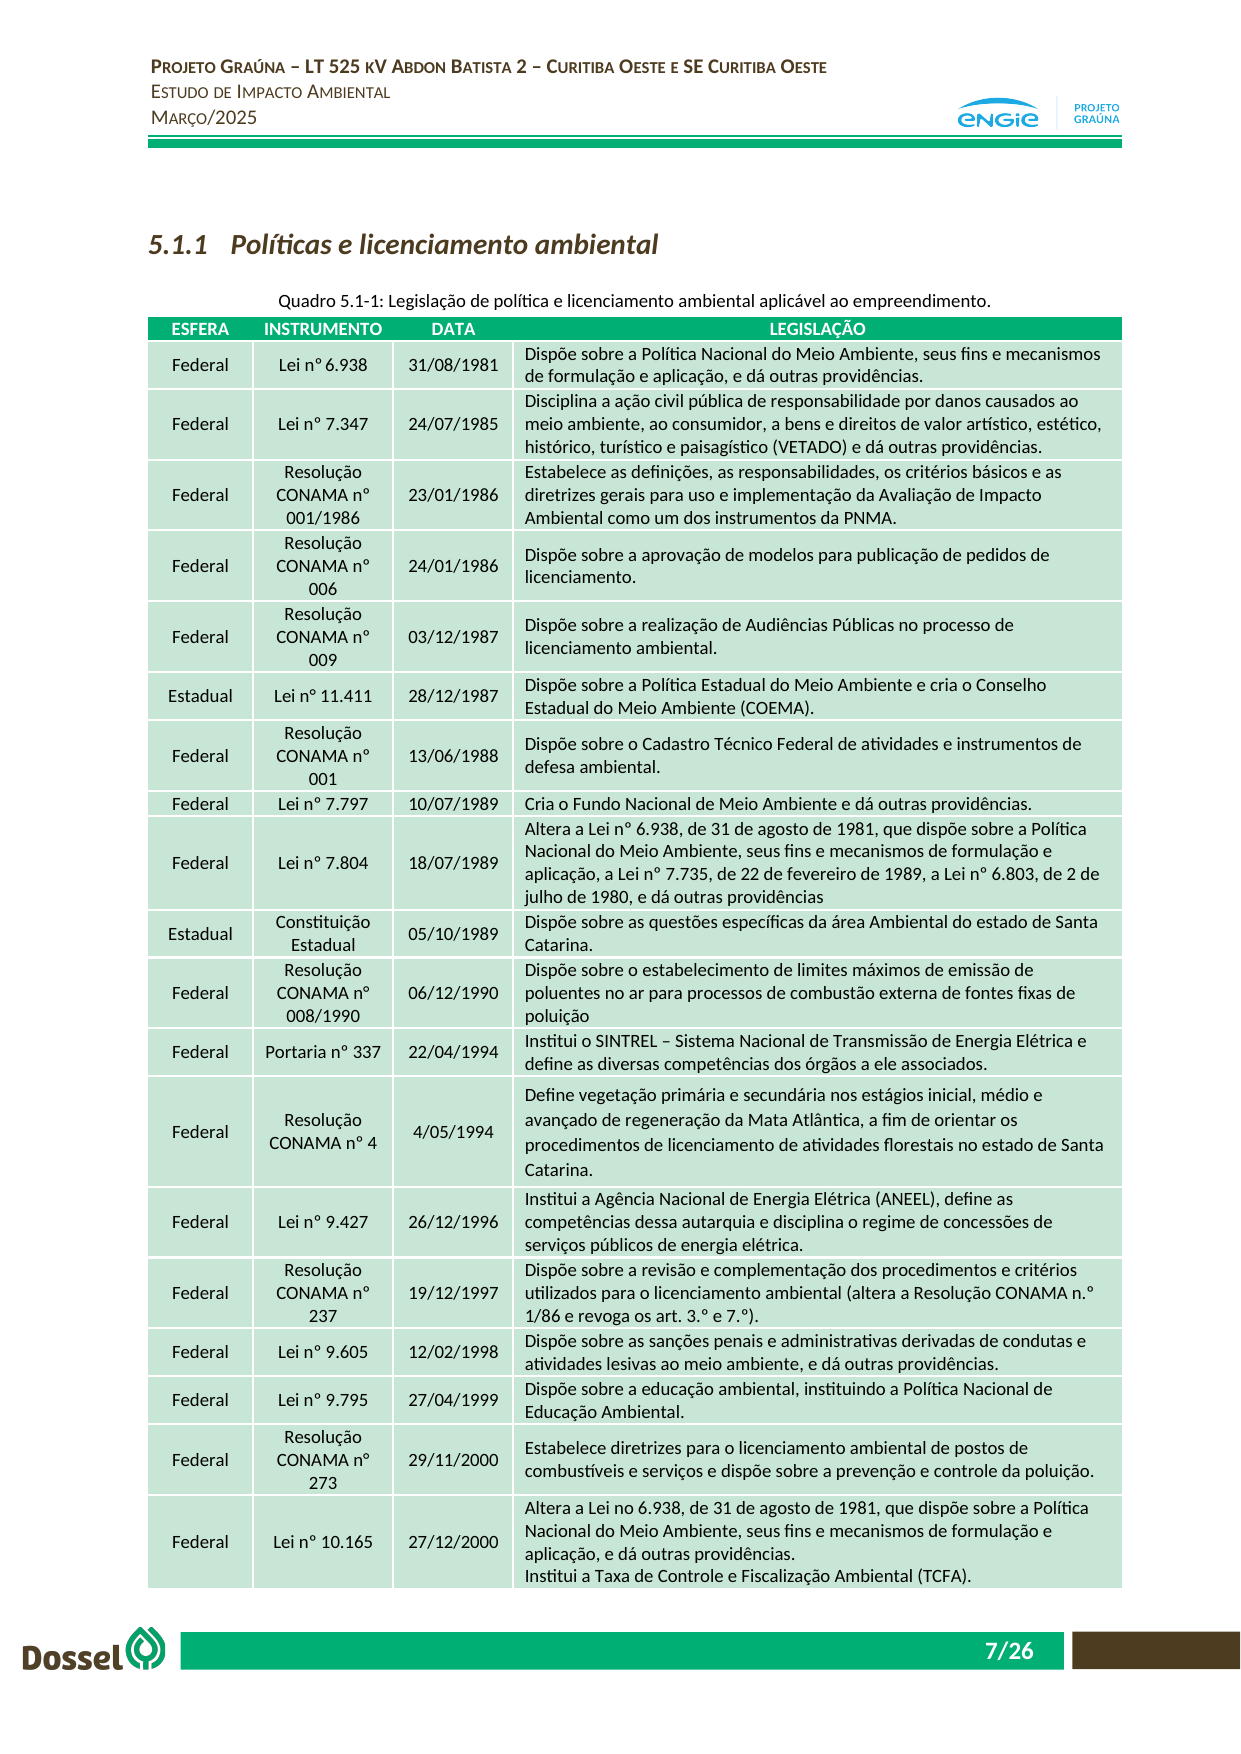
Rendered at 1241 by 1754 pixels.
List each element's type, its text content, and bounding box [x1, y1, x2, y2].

table_cell Lei nº 9.795 [254, 1377, 392, 1423]
table_cell Federal [148, 461, 252, 529]
table_cell Lei n° 11.411 [254, 673, 392, 719]
table_cell Federal [148, 959, 252, 1027]
table_cell Institui o SINTREL – Sistema Nacional de Transmissão de Energia Elétrica e define as diversas competências dos órgãos a ele associados. [514, 1029, 1122, 1075]
table_cell Federal [148, 1077, 252, 1186]
table_cell Lei nº 9.427 [254, 1188, 392, 1256]
table_cell Dispõe sobre as questões específicas da área Ambiental do estado de Santa Catarina. [514, 911, 1122, 956]
table_cell Resolução CONAMA nº 001 [254, 721, 392, 790]
table_cell 03/12/1987 [394, 602, 512, 671]
table_cell 24/07/1985 [394, 390, 512, 458]
table_cell Disciplina a ação civil pública de responsabilidade por danos causados ao meio ambiente, ao consumidor, a bens e direitos de valor artístico, estético, histórico, turístico e paisagístico (VETADO) e dá outras providências. [514, 390, 1122, 458]
table_cell Resolução CONAMA n° 008/1990 [254, 959, 392, 1027]
table_cell Dispõe sobre a Política Nacional do Meio Ambiente, seus fins e mecanismos de formulação e aplicação, e dá outras providências. [514, 342, 1122, 388]
table_cell Cria o Fundo Nacional de Meio Ambiente e dá outras providências. [514, 792, 1122, 815]
table_cell 26/12/1996 [394, 1188, 512, 1256]
table_cell Dispõe sobre a revisão e complementação dos procedimentos e critérios utilizados para o licenciamento ambiental (altera a Resolução CONAMA n.º 1/86 e revoga os art. 3.º e 7.º). [514, 1259, 1122, 1327]
subtitle Políticas e licenciamento ambiental [148, 215, 1122, 265]
table_cell Estadual [148, 673, 252, 719]
table_cell Estabelece diretrizes para o licenciamento ambiental de postos de combustíveis e serviços e dispõe sobre a prevenção e controle da poluição. [514, 1425, 1122, 1494]
table_header ESFERA [148, 317, 253, 340]
table_cell 05/10/1989 [394, 911, 512, 956]
text Quadro 5.1-1: Legislação de política e licenciamento ambiental aplicável ao empreendimento. [148, 290, 1122, 313]
table_cell Resolução CONAMA nº 009 [254, 602, 392, 671]
table_cell Define vegetação primária e secundária nos estágios inicial, médio e avançado de regeneração da Mata Atlântica, a fim de orientar os procedimentos de licenciamento de atividades florestais no estado de Santa Catarina. [514, 1077, 1122, 1186]
table_cell Resolução CONAMA nº 001/1986 [254, 461, 392, 529]
table_cell Dispõe sobre o estabelecimento de limites máximos de emissão de poluentes no ar para processos de combustão externa de fontes fixas de poluição [514, 959, 1122, 1027]
table_cell Dispõe sobre a Política Estadual do Meio Ambiente e cria o Conselho Estadual do Meio Ambiente (COEMA). [514, 673, 1122, 719]
table_header LEGISLAÇÃO [513, 317, 1122, 340]
table_cell Dispõe sobre o Cadastro Técnico Federal de atividades e instrumentos de defesa ambiental. [514, 721, 1122, 790]
table_cell 4/05/1994 [394, 1077, 512, 1186]
table_cell Lei nº 9.605 [254, 1329, 392, 1375]
table_cell Estabelece as definições, as responsabilidades, os critérios básicos e as diretrizes gerais para uso e implementação da Avaliação de Impacto Ambiental como um dos instrumentos da PNMA. [514, 461, 1122, 529]
table_cell Altera a Lei no 6.938, de 31 de agosto de 1981, que dispõe sobre a Política Nacional do Meio Ambiente, seus fins e mecanismos de formulação e aplicação, e dá outras providências. Institui a Taxa de Controle e Fiscalização Ambiental (TCFA). [514, 1496, 1122, 1588]
table_cell Resolução CONAMA nº 237 [254, 1259, 392, 1327]
table_cell 24/01/1986 [394, 531, 512, 600]
table_cell Constituição Estadual [254, 911, 392, 956]
picture [957, 96, 1120, 130]
table_cell 29/11/2000 [394, 1425, 512, 1494]
table_cell Lei nº 7.804 [254, 817, 392, 908]
table_cell Lei nº 7.347 [254, 390, 392, 458]
table_cell 18/07/1989 [394, 817, 512, 908]
table_cell Federal [148, 1377, 252, 1423]
table_cell Portaria nº 337 [254, 1029, 392, 1075]
table_cell Federal [148, 1425, 252, 1494]
table_cell 27/12/2000 [394, 1496, 512, 1588]
table_cell 10/07/1989 [394, 792, 512, 815]
table_cell Altera a Lei nº 6.938, de 31 de agosto de 1981, que dispõe sobre a Política Nacional do Meio Ambiente, seus fins e mecanismos de formulação e aplicação, a Lei nº 7.735, de 22 de fevereiro de 1989, a Lei nº 6.803, de 2 de julho de 1980, e dá outras providências [514, 817, 1122, 908]
table_cell 12/02/1998 [394, 1329, 512, 1375]
table_cell Federal [148, 1496, 252, 1588]
table_cell 27/04/1999 [394, 1377, 512, 1423]
table_cell Institui a Agência Nacional de Energia Elétrica (ANEEL), define as competências dessa autarquia e disciplina o regime de concessões de serviços públicos de energia elétrica. [514, 1188, 1122, 1256]
table_cell Resolução CONAMA n° 273 [254, 1425, 392, 1494]
table_header INSTRUMENTO [253, 317, 393, 340]
table_cell Federal [148, 792, 252, 815]
table_cell 23/01/1986 [394, 461, 512, 529]
table_cell Federal [148, 342, 252, 388]
table_header DATA [393, 317, 513, 340]
table_cell 13/06/1988 [394, 721, 512, 790]
table_cell Dispõe sobre a aprovação de modelos para publicação de pedidos de licenciamento. [514, 531, 1122, 600]
table_cell Lei nº 10.165 [254, 1496, 392, 1588]
table_cell 19/12/1997 [394, 1259, 512, 1327]
table_cell Lei nº 7.797 [254, 792, 392, 815]
table_cell Resolução CONAMA nº 006 [254, 531, 392, 600]
table_cell Federal [148, 531, 252, 600]
table_cell Federal [148, 1188, 252, 1256]
table_cell 28/12/1987 [394, 673, 512, 719]
table_cell Federal [148, 602, 252, 671]
table_cell Federal [148, 817, 252, 908]
table_cell Lei nº 6.938 [254, 342, 392, 388]
table_cell 31/08/1981 [394, 342, 512, 388]
table_cell Federal [148, 1259, 252, 1327]
table_cell Federal [148, 1329, 252, 1375]
table_cell Federal [148, 1029, 252, 1075]
table_cell Dispõe sobre as sanções penais e administrativas derivadas de condutas e atividades lesivas ao meio ambiente, e dá outras providências. [514, 1329, 1122, 1375]
table_cell 06/12/1990 [394, 959, 512, 1027]
table_cell Federal [148, 390, 252, 458]
table_cell Dispõe sobre a realização de Audiências Públicas no processo de licenciamento ambiental. [514, 602, 1122, 671]
table_cell 22/04/1994 [394, 1029, 512, 1075]
table_cell Dispõe sobre a educação ambiental, instituindo a Política Nacional de Educação Ambiental. [514, 1377, 1122, 1423]
table_cell Resolução CONAMA nº 4 [254, 1077, 392, 1186]
table_cell Estadual [148, 911, 252, 956]
table_cell Federal [148, 721, 252, 790]
picture [22, 1627, 166, 1670]
